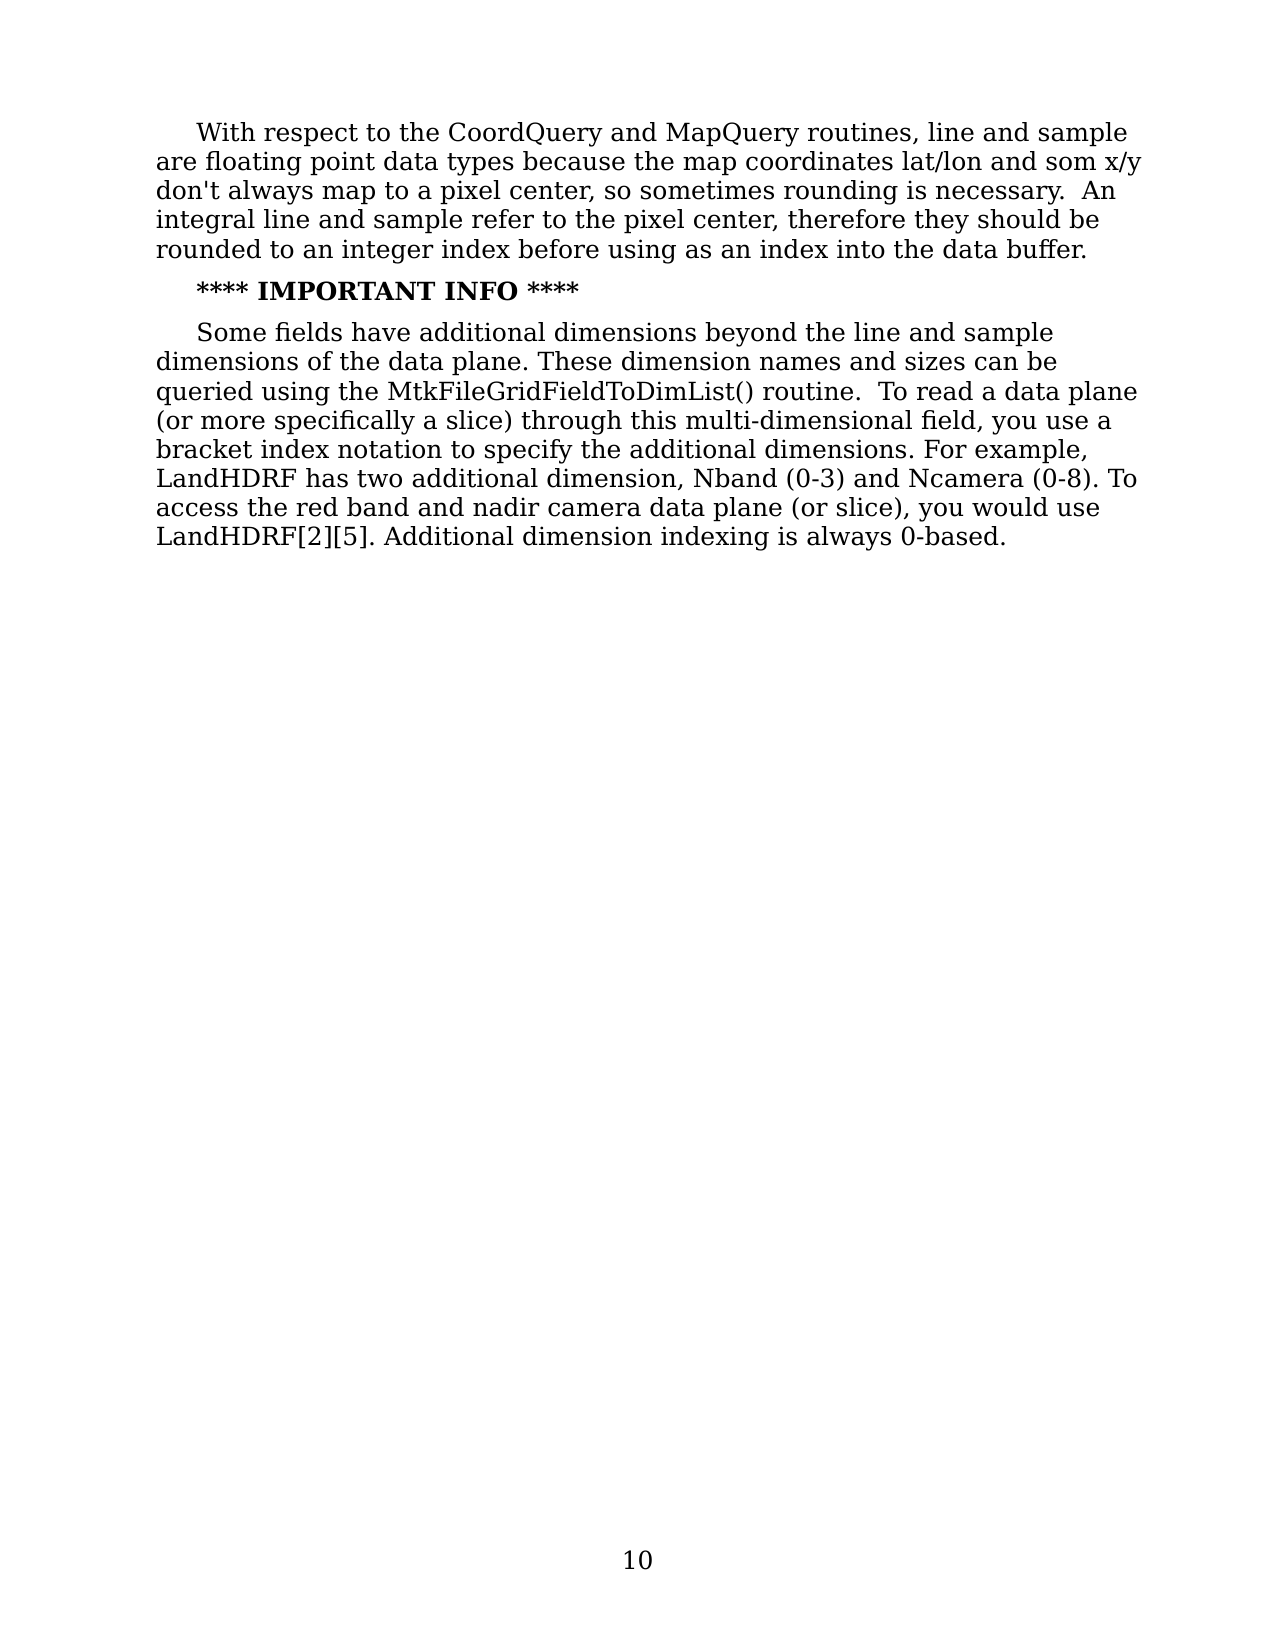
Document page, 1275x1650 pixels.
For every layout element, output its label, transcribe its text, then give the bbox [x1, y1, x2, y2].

text With respect to the CoordQuery and MapQuery routines, line and sample are floating point data types because the map coordinates lat/lon and som x/y don't always map to a pixel center, so sometimes rounding is necessary. An integral line and sample refer to the pixel center, therefore they should be rounded to an integer index before using as an index into the data buffer. [156, 118, 1157, 264]
text Some fields have additional dimensions beyond the line and sample dimensions of the data plane. These dimension names and sizes can be queried using the MtkFileGridFieldToDimList() routine. To read a data plane (or more specifically a slice) through this multi-dimensional field, you use a bracket index notation to specify the additional dimensions. For example, LandHDRF has two additional dimension, Nband (0-3) and Ncamera (0-8). To access the red band and nadir camera data plane (or slice), you would use LandHDRF[2][5]. Additional dimension indexing is always 0-based. [156, 318, 1157, 552]
text **** IMPORTANT INFO **** [156, 276, 1157, 306]
